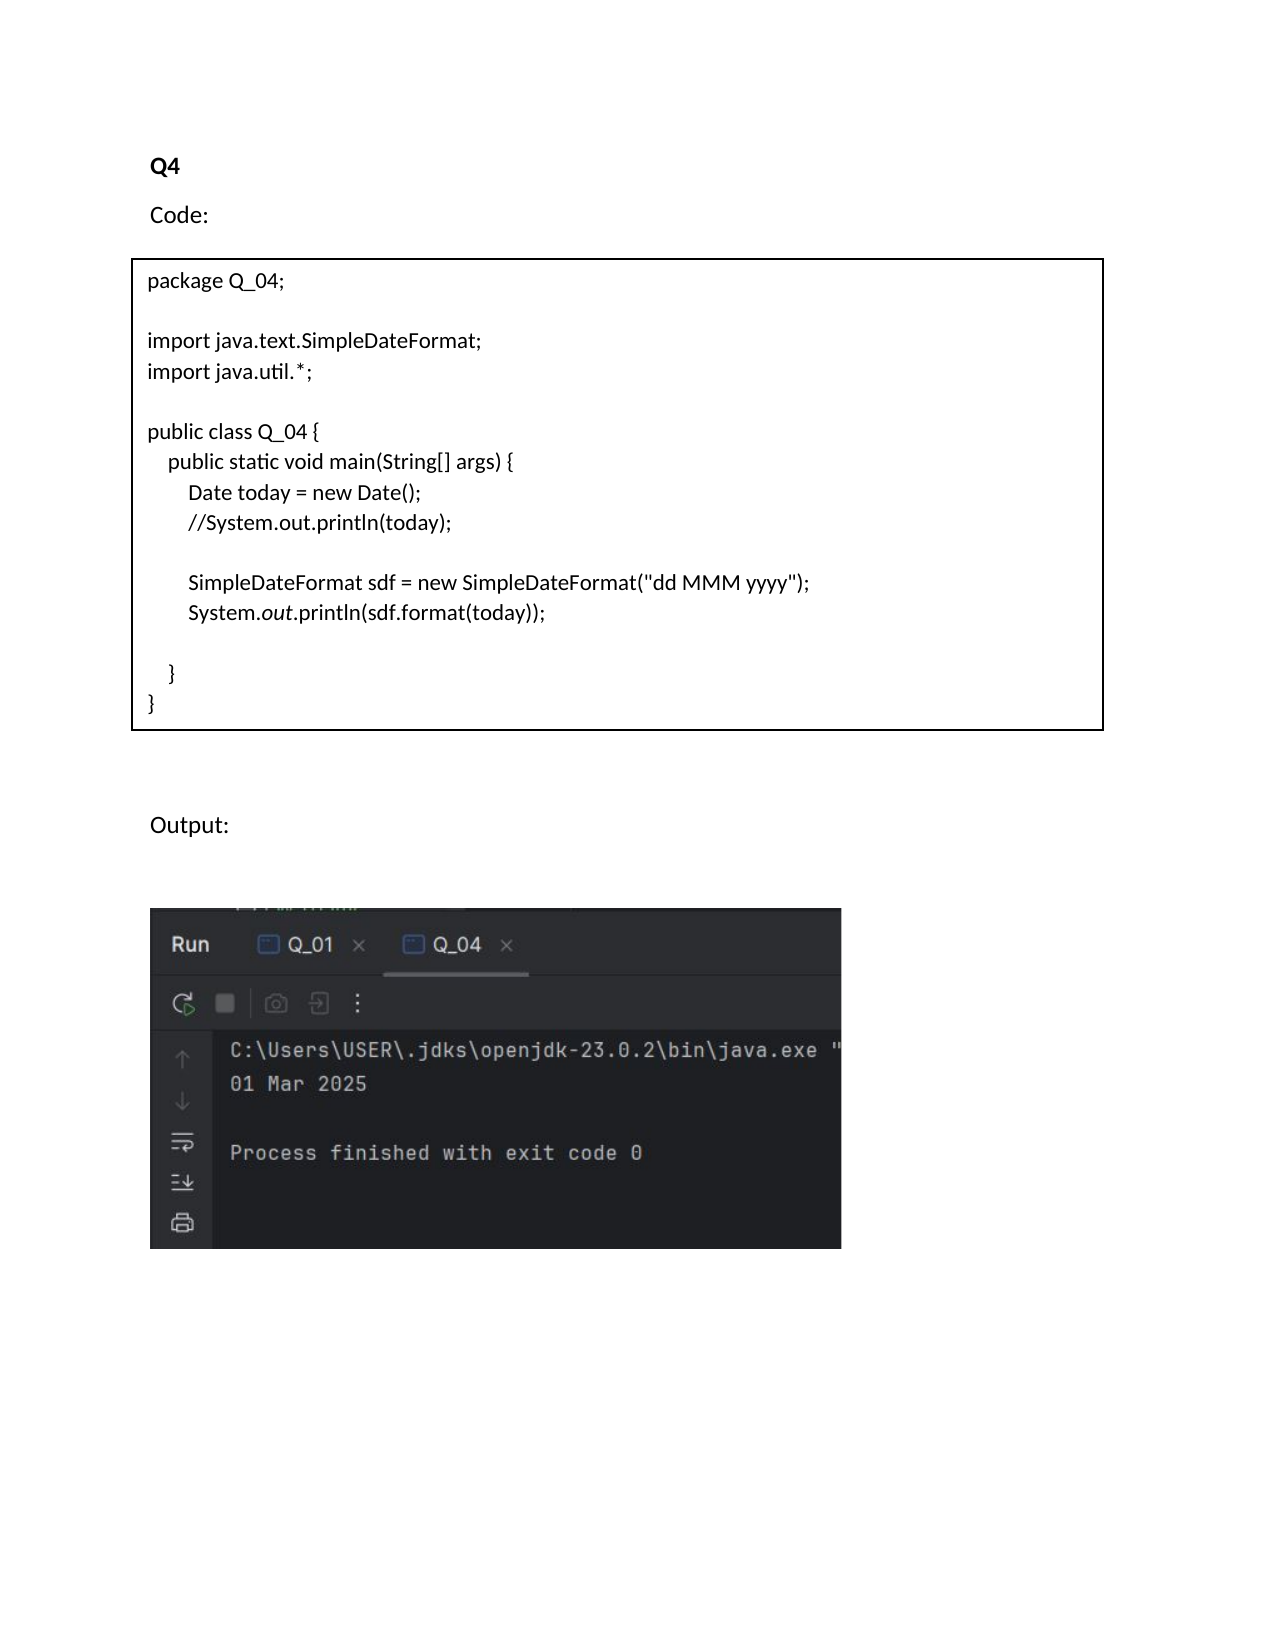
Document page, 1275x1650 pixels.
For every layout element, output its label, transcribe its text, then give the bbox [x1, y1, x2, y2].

picture [150, 908, 842, 1249]
text Output: [150, 809, 1125, 840]
text Q4 [150, 150, 1125, 181]
text Code: [150, 199, 1125, 230]
